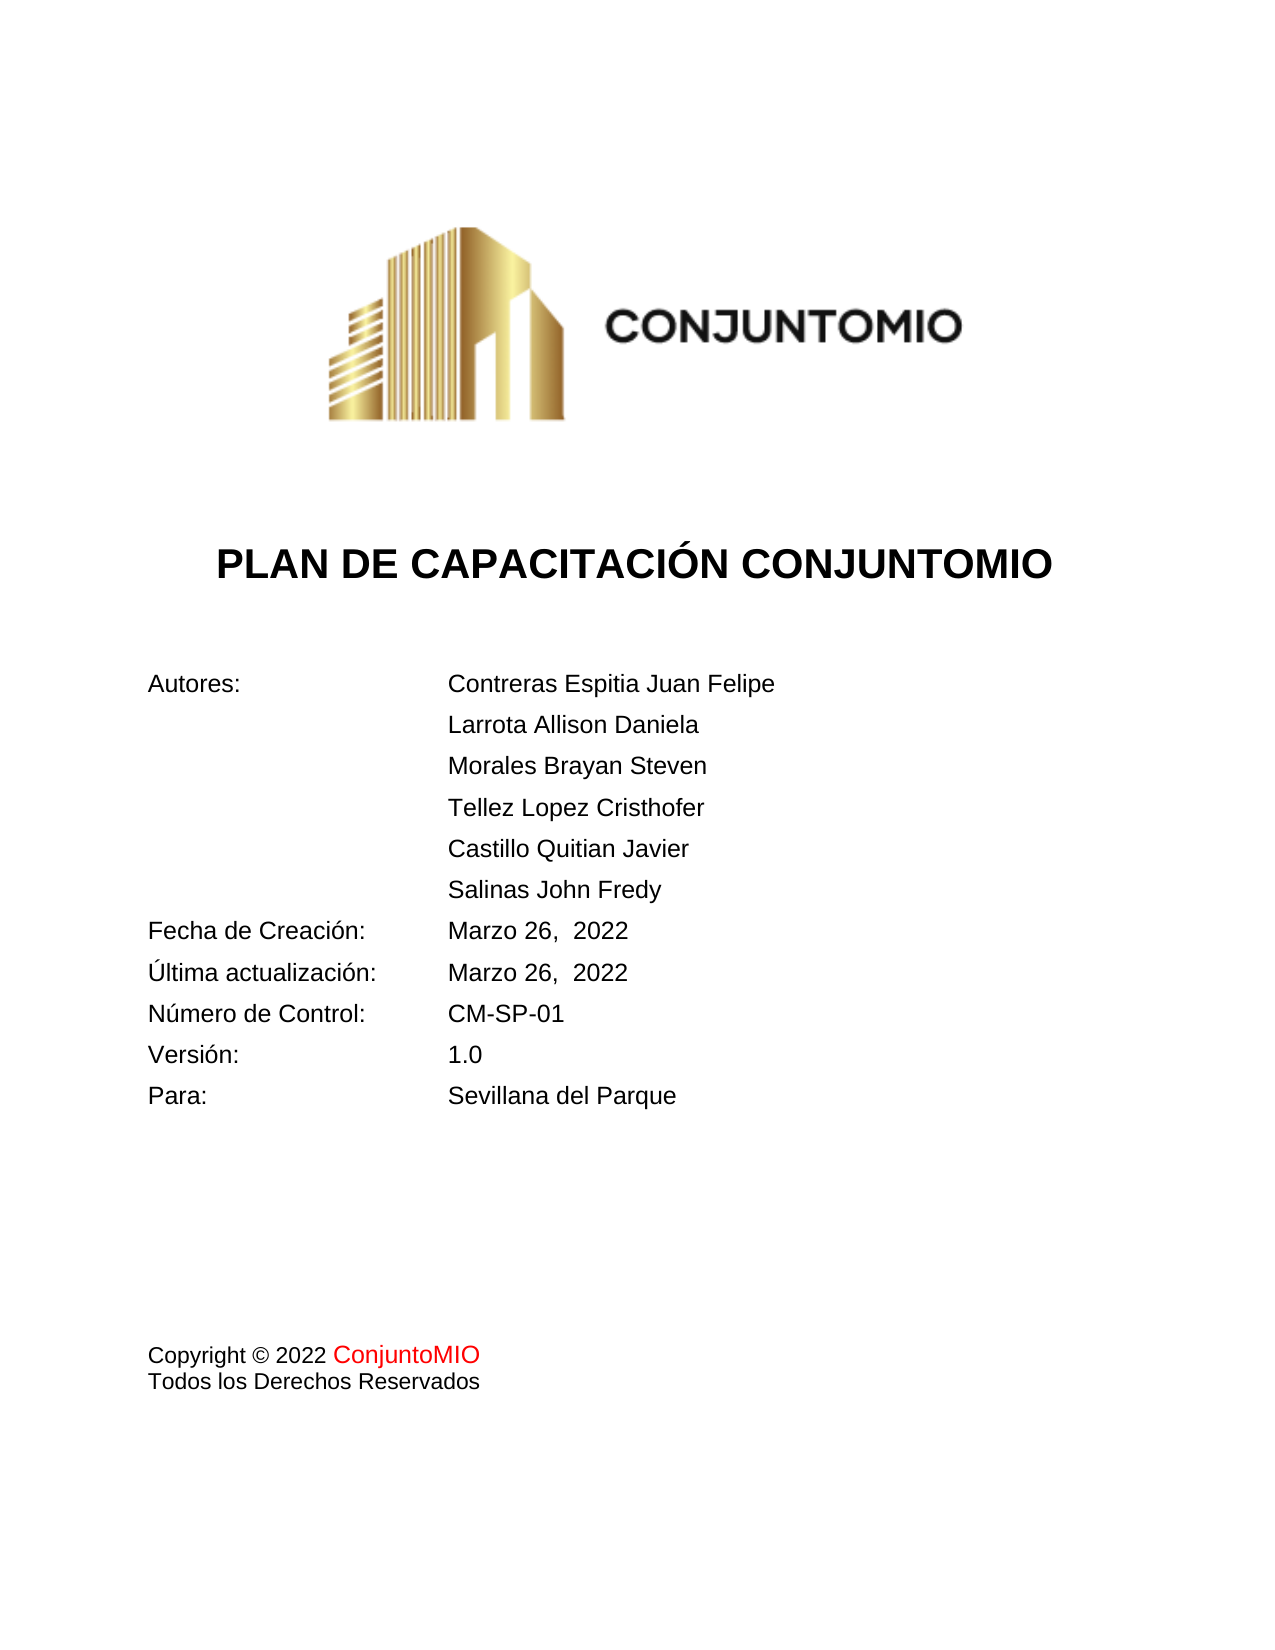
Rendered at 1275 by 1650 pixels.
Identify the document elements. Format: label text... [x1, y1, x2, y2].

text Salinas John Fredy [373, 875, 1122, 904]
text PLAN DE CAPACITACIÓN CONJUNTOMIO [148, 540, 1122, 588]
text Larrota Allison Daniela [373, 710, 1122, 739]
text Tellez Lopez Cristhofer [448, 793, 1122, 821]
text Autores: Contreras Espitia Juan Felipe [148, 669, 1122, 698]
text Castillo Quitian Javier [373, 834, 1122, 863]
text Copyright © 2022 ConjuntoMIO [148, 1339, 1122, 1368]
text Fecha de Creación: Marzo 26, 2022 [148, 916, 1122, 945]
text Número de Control: CM-SP-01 [148, 999, 1122, 1028]
text Para: Sevillana del Parque [148, 1081, 1122, 1110]
text Morales Brayan Steven [373, 751, 1122, 780]
text Última actualización: Marzo 26, 2022 [148, 958, 1122, 986]
text Todos los Derechos Reservados [148, 1368, 1122, 1395]
text Versión: 1.0 [148, 1040, 1122, 1069]
picture [222, 147, 1048, 515]
